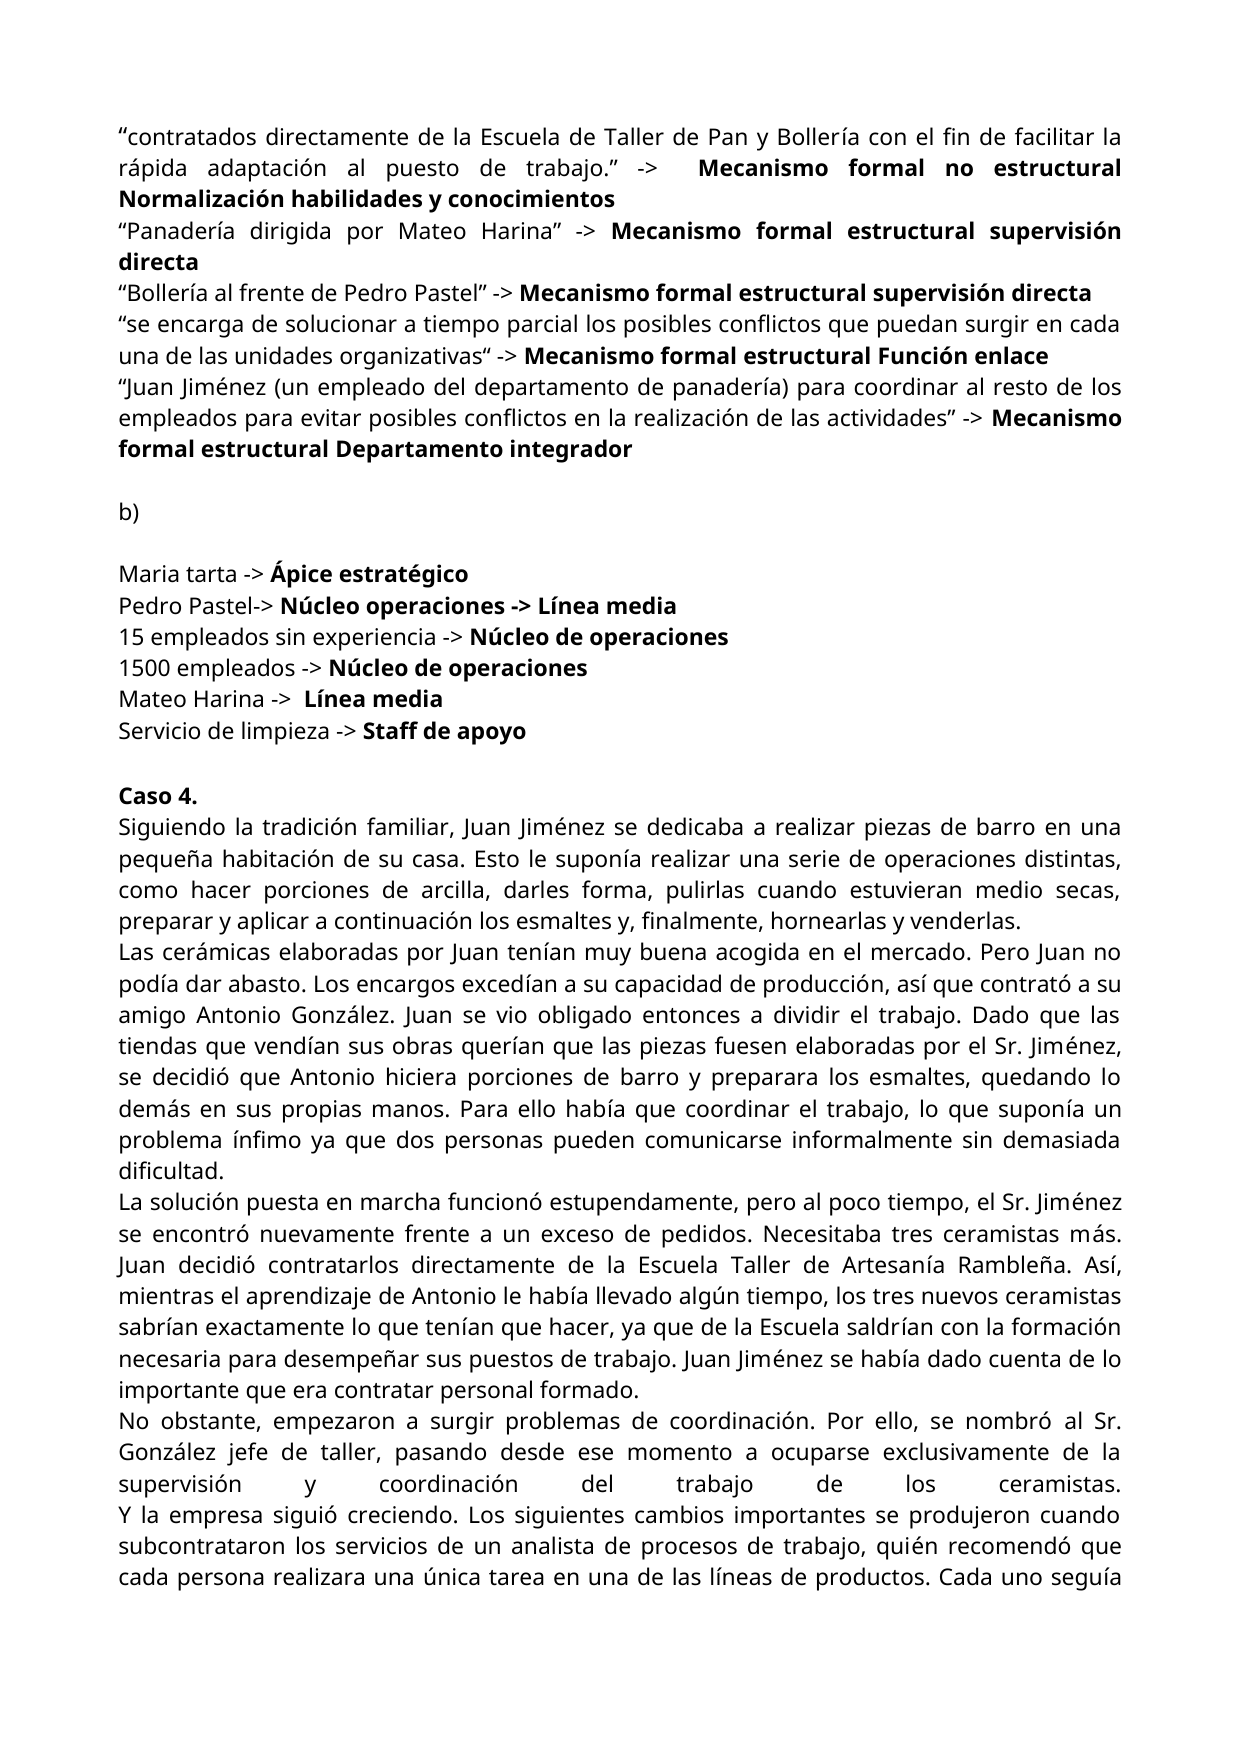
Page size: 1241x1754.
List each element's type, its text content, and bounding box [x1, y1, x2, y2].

text “contratados directamente de la Escuela de Taller de Pan y Bollería con el fin de facilitar la rápida adaptación al puesto de trabajo.” -> Mecanismo formal no estructural Normalización habilidades y conocimientos [118, 118, 1122, 215]
text Mateo Harina -> Línea media [118, 683, 1122, 715]
text Siguiendo la tradición familiar, Juan Jiménez se dedicaba a realizar piezas de barro en una pequeña habitación de su casa. Esto le suponía realizar una serie de operaciones distintas, como hacer porciones de arcilla, darles forma, pulirlas cuando estuvieran medio secas, preparar y aplicar a continuación los esmaltes y, finalmente, hornearlas y venderlas. [118, 811, 1122, 936]
text Las cerámicas elaboradas por Juan tenían muy buena acogida en el mercado. Pero Juan no podía dar abasto. Los encargos excedían a su capacidad de producción, así que contrató a su amigo Antonio González. Juan se vio obligado entonces a dividir el trabajo. Dado que las tiendas que vendían sus obras querían que las piezas fuesen elaboradas por el Sr. Jiménez, se decidió que Antonio hiciera porciones de barro y preparara los esmaltes, quedando lo demás en sus propias manos. Para ello había que coordinar el trabajo, lo que suponía un problema ínfimo ya que dos personas pueden comunicarse informalmente sin demasiada dificultad. [118, 936, 1122, 1186]
text 15 empleados sin experiencia -> Núcleo de operaciones [118, 621, 1122, 652]
text b) [118, 496, 1122, 527]
text La solución puesta en marcha funcionó estupendamente, pero al poco tiempo, el Sr. Jiménez se encontró nuevamente frente a un exceso de pedidos. Necesitaba tres ceramistas más. Juan decidió contratarlos directamente de la Escuela Taller de Artesanía Rambleña. Así, mientras el aprendizaje de Antonio le había llevado algún tiempo, los tres nuevos ceramistas sabrían exactamente lo que tenían que hacer, ya que de la Escuela saldrían con la formación necesaria para desempeñar sus puestos de trabajo. Juan Jiménez se había dado cuenta de lo importante que era contratar personal formado. [118, 1186, 1122, 1405]
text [118, 1405, 1122, 1592]
text Servicio de limpieza -> Staff de apoyo [118, 715, 1122, 746]
text “se encarga de solucionar a tiempo parcial los posibles conflictos que puedan surgir en cada una de las unidades organizativas“ -> Mecanismo formal estructural Función enlace [118, 308, 1122, 371]
text 1500 empleados -> Núcleo de operaciones [118, 652, 1122, 683]
text Caso 4. [118, 780, 1122, 811]
text Maria tarta -> Ápice estratégico [118, 558, 1122, 590]
text Pedro Pastel-> Núcleo operaciones -> Línea media [118, 590, 1122, 621]
text “Panadería dirigida por Mateo Harina” -> Mecanismo formal estructural supervisión directa [118, 215, 1122, 277]
text “Juan Jiménez (un empleado del departamento de panadería) para coordinar al resto de los empleados para evitar posibles conflictos en la realización de las actividades” -> Mecanismo formal estructural Departamento integrador [118, 371, 1122, 465]
text “Bollería al frente de Pedro Pastel” -> Mecanismo formal estructural supervisión directa [118, 277, 1122, 308]
